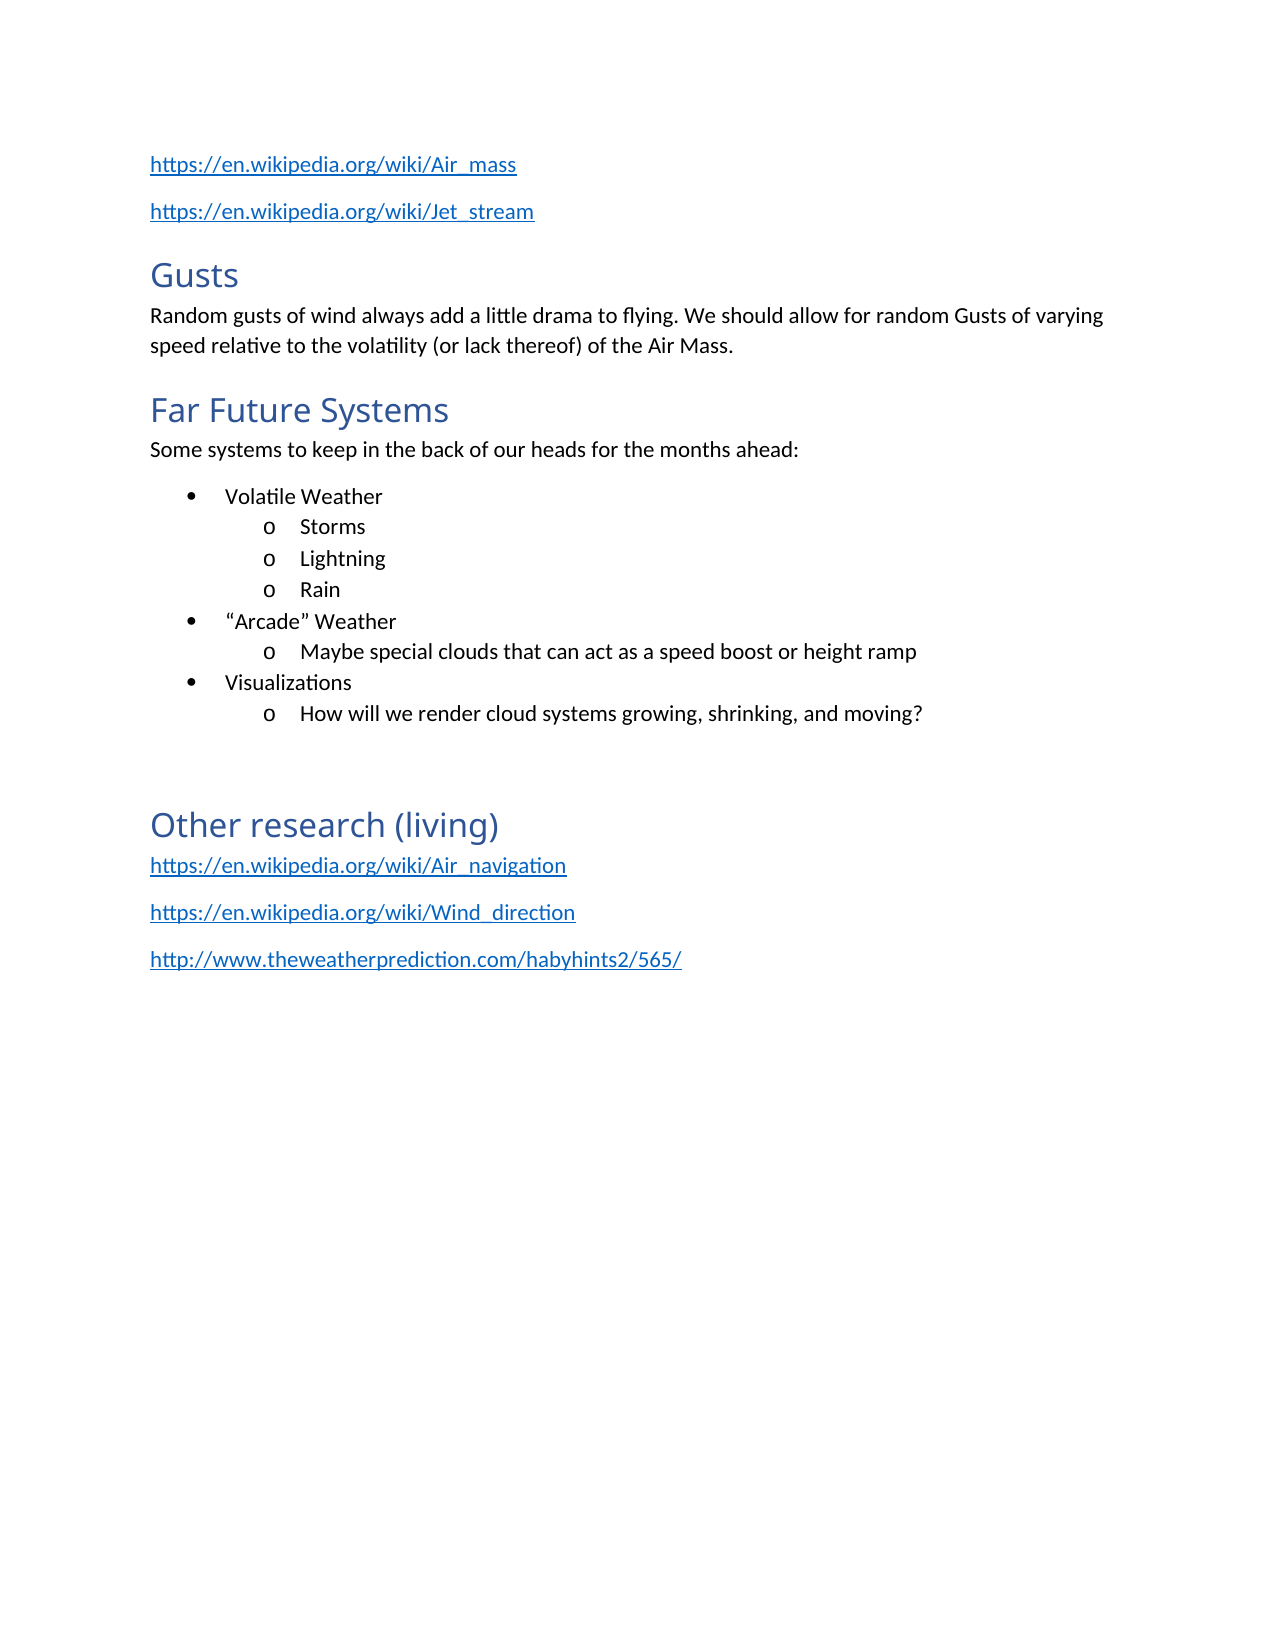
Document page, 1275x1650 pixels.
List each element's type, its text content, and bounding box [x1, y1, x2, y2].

subtitle Gusts [150, 252, 1125, 297]
list How will we render cloud systems growing, shrinking, and moving? [262, 699, 1125, 728]
list Storms [262, 512, 1125, 542]
subtitle Far Future Systems [150, 386, 1125, 432]
list Volatile Weather [187, 482, 1125, 510]
list Rain [262, 575, 1125, 604]
text https://en.wikipedia.org/wiki/Jet_stream [150, 197, 1125, 225]
text Random gusts of wind always add a little drama to flying. We should allow for random Gusts of varying speed relative to the volatility (or lack thereof) of the Air Mass. [150, 301, 1125, 359]
text https://en.wikipedia.org/wiki/Air_mass [150, 150, 1125, 178]
text https://en.wikipedia.org/wiki/Wind_direction [150, 898, 1125, 926]
text https://en.wikipedia.org/wiki/Air_navigation [150, 851, 1125, 879]
list “Arcade” Weather [187, 607, 1125, 635]
text http://www.theweatherprediction.com/habyhints2/565/ [150, 945, 1125, 973]
list Maybe special clouds that can act as a speed boost or height ramp [262, 637, 1125, 666]
list Visualizations [187, 668, 1125, 697]
subtitle Other research (living) [150, 802, 1125, 847]
list Lightning [262, 544, 1125, 573]
text Some systems to keep in the back of our heads for the months ahead: [150, 435, 1125, 463]
